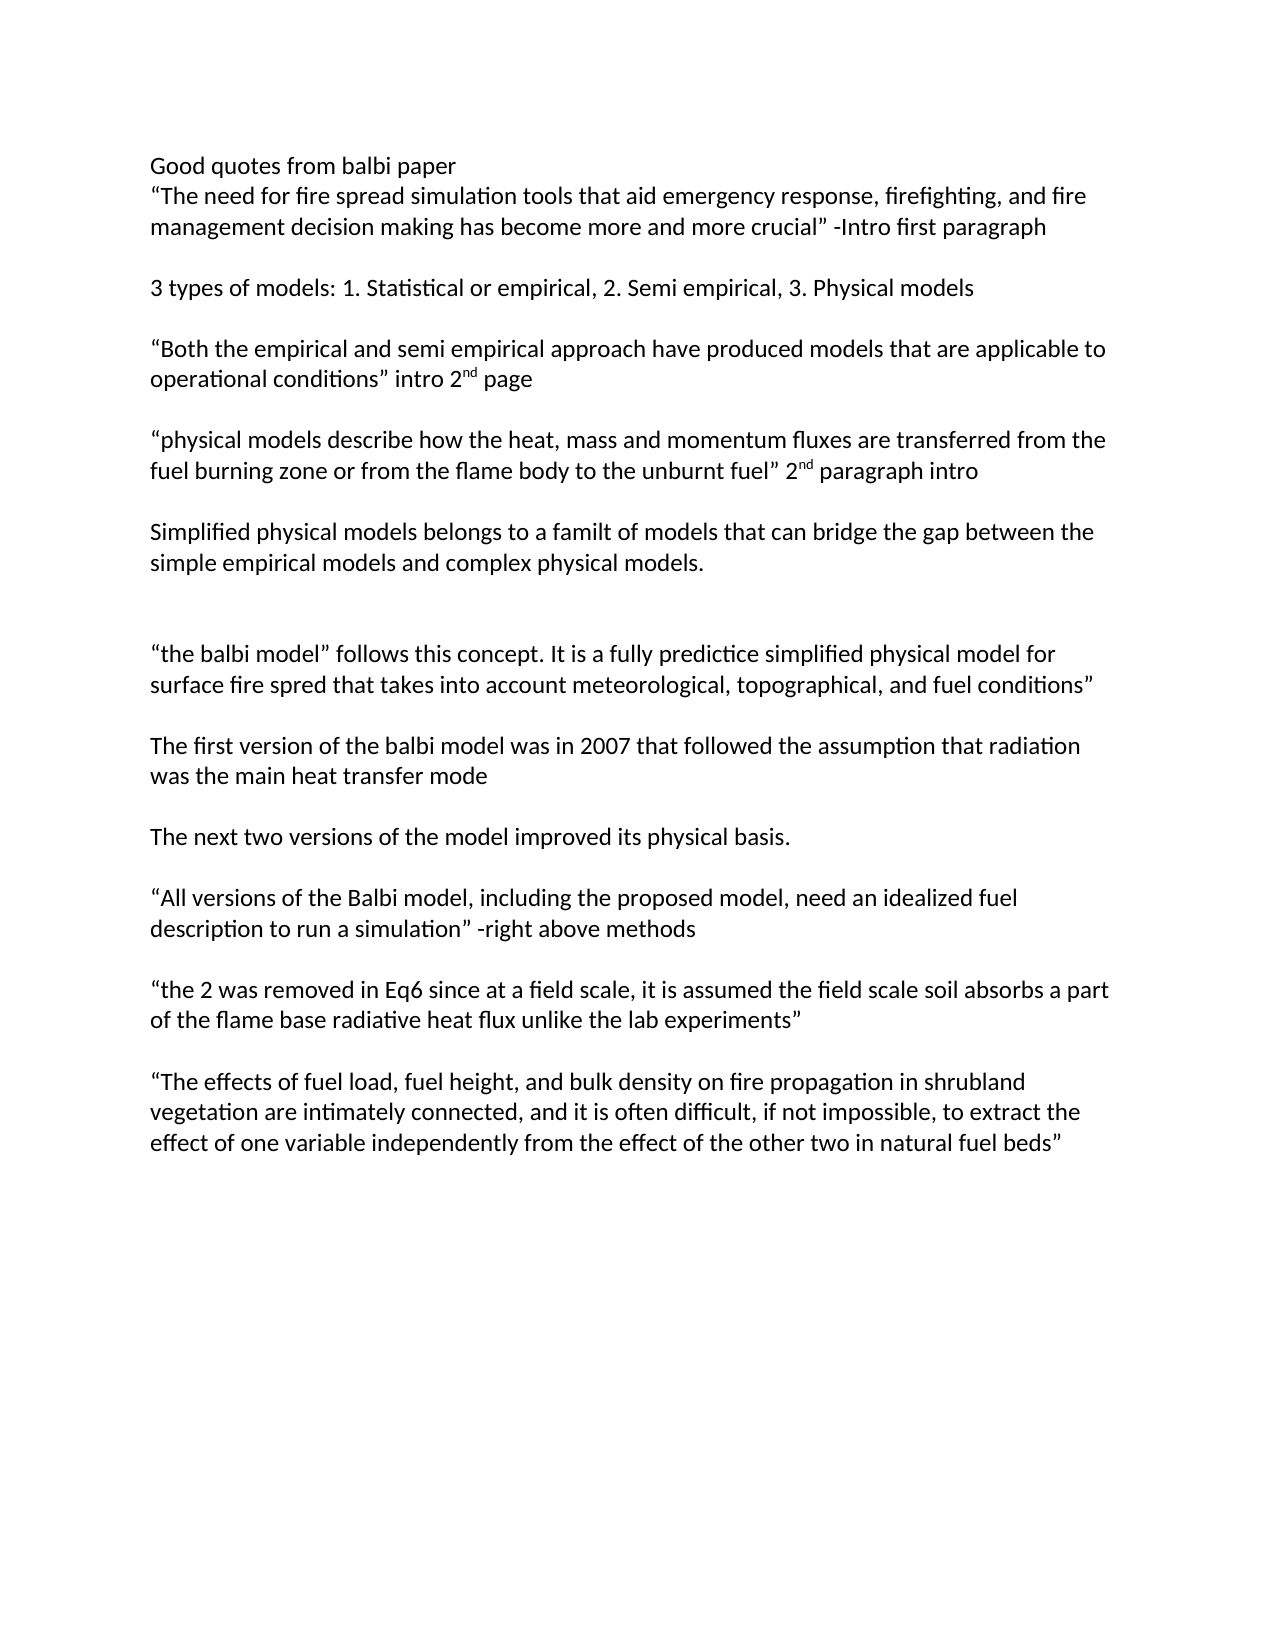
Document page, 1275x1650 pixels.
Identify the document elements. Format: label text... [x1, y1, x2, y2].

text Good quotes from balbi paper [150, 150, 1125, 181]
text 3 types of models: 1. Statistical or empirical, 2. Semi empirical, 3. Physical models [150, 272, 1125, 303]
text “the 2 was removed in Eq6 since at a field scale, it is assumed the field scale soil absorbs a part of the flame base radiative heat flux unlike the lab experiments” [150, 974, 1125, 1035]
text Simplified physical models belongs to a familt of models that can bridge the gap between the simple empirical models and complex physical models. [150, 516, 1125, 577]
text “All versions of the Balbi model, including the proposed model, need an idealized fuel description to run a simulation” -right above methods [150, 882, 1125, 943]
text “the balbi model” follows this concept. It is a fully predictice simplified physical model for surface fire spred that takes into account meteorological, topographical, and fuel conditions” [150, 638, 1125, 699]
text “Both the empirical and semi empirical approach have produced models that are applicable to operational conditions” intro 2nd page [150, 333, 1125, 394]
text The next two versions of the model improved its physical basis. [150, 821, 1125, 852]
text “The effects of fuel load, fuel height, and bulk density on fire propagation in shrubland vegetation are intimately connected, and it is often difficult, if not impossible, to extract the effect of one variable independently from the effect of the other two in natural fuel beds” [150, 1066, 1125, 1157]
text “The need for fire spread simulation tools that aid emergency response, firefighting, and fire management decision making has become more and more crucial” -Intro first paragraph [150, 181, 1125, 242]
text The first version of the balbi model was in 2007 that followed the assumption that radiation was the main heat transfer mode [150, 730, 1125, 791]
text “physical models describe how the heat, mass and momentum fluxes are transferred from the fuel burning zone or from the flame body to the unburnt fuel” 2nd paragraph intro [150, 425, 1125, 486]
